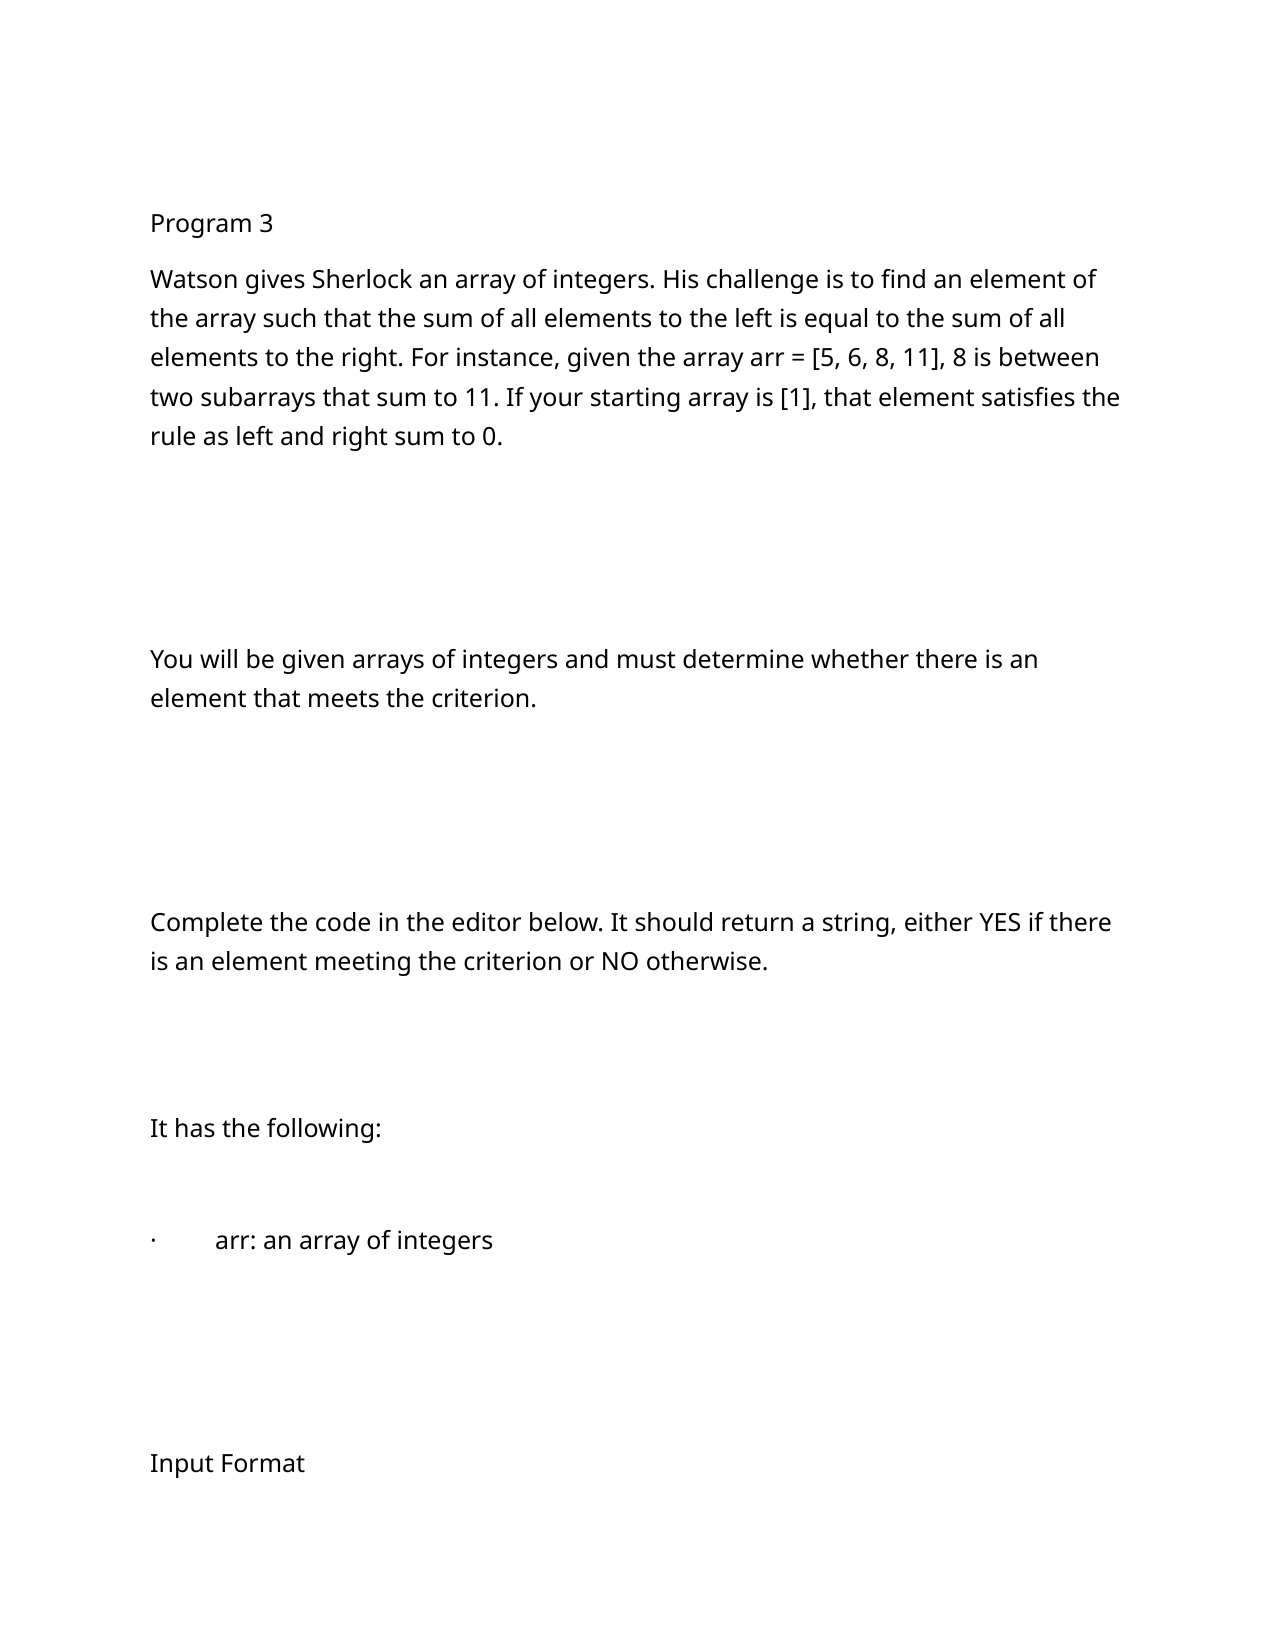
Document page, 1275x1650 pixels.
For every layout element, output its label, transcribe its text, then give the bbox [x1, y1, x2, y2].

text Input Format [150, 1446, 1125, 1480]
text · arr: an array of integers [150, 1222, 1125, 1257]
text You will be given arrays of integers and must determine whether there is an element that meets the criterion. [150, 642, 1125, 715]
text It has the following: [150, 1111, 1125, 1145]
text Watson gives Sherlock an array of integers. His challenge is to find an element of the array such that the sum of all elements to the left is equal to the sum of all elements to the right. For instance, given the array arr = [5, 6, 8, 11], 8 is between two subarrays that sum to 11. If your starting array is [1], that element satisfies the rule as left and right sum to 0. [150, 262, 1125, 452]
text Complete the code in the editor below. It should return a string, either YES if there is an element meeting the criterion or NO otherwise. [150, 904, 1125, 977]
text Program 3 [150, 206, 1125, 240]
